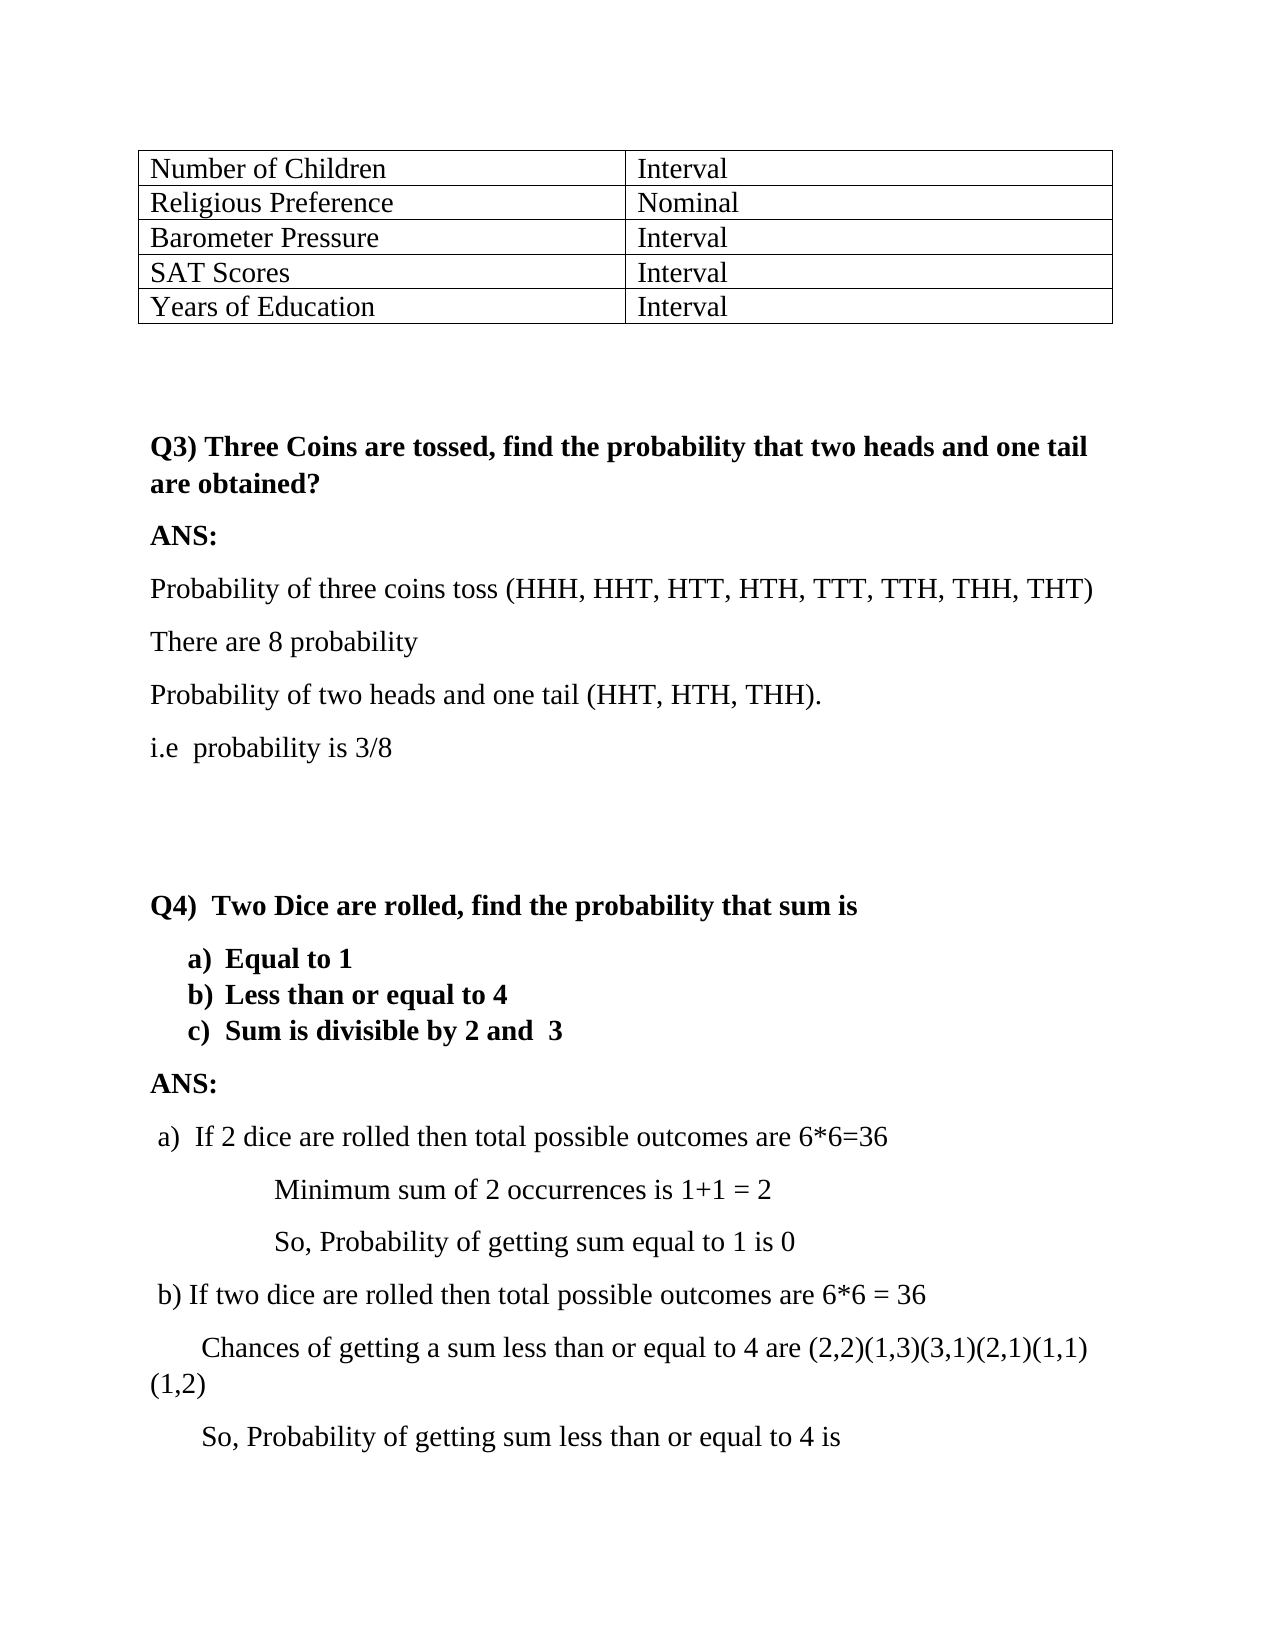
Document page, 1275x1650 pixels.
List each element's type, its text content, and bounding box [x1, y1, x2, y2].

text So, Probability of getting sum equal to 1 is 0 [150, 1224, 1125, 1258]
text There are 8 probability [150, 624, 1125, 658]
table_cell Years of Education [139, 289, 625, 323]
table_cell Religious Preference [139, 186, 625, 219]
text a) If 2 dice are rolled then total possible outcomes are 6*6=36 [150, 1119, 1125, 1152]
text Q3) Three Coins are tossed, find the probability that two heads and one tail are obtained? [150, 429, 1125, 499]
table_cell Nominal [626, 186, 1112, 219]
table_cell Number of Children [139, 151, 625, 184]
text So, Probability of getting sum less than or equal to 4 is [150, 1419, 1125, 1453]
text Chances of getting a sum less than or equal to 4 are (2,2)(1,3)(3,1)(2,1)(1,1)(1,2) [150, 1330, 1125, 1400]
text ANS: [150, 518, 1125, 552]
list Equal to 1 [187, 941, 1125, 974]
table_cell Interval [626, 289, 1112, 323]
text Probability of three coins toss (HHH, HHT, HTT, HTH, TTT, TTH, THH, THT) [150, 571, 1125, 605]
text Q4) Two Dice are rolled, find the probability that sum is [150, 888, 1125, 922]
text Probability of two heads and one tail (HHT, HTH, THH). [150, 677, 1125, 711]
list Sum is divisible by 2 and 3 [187, 1013, 1125, 1047]
text i.e probability is 3/8 [150, 730, 1125, 763]
text Minimum sum of 2 occurrences is 1+1 = 2 [150, 1172, 1125, 1205]
table_cell Barometer Pressure [139, 220, 625, 254]
table_cell Interval [626, 220, 1112, 254]
list Less than or equal to 4 [187, 977, 1125, 1011]
table_cell SAT Scores [139, 255, 625, 288]
table_cell Interval [626, 255, 1112, 288]
text b) If two dice are rolled then total possible outcomes are 6*6 = 36 [150, 1277, 1125, 1311]
text ANS: [150, 1066, 1125, 1100]
table_cell Interval [626, 151, 1112, 184]
